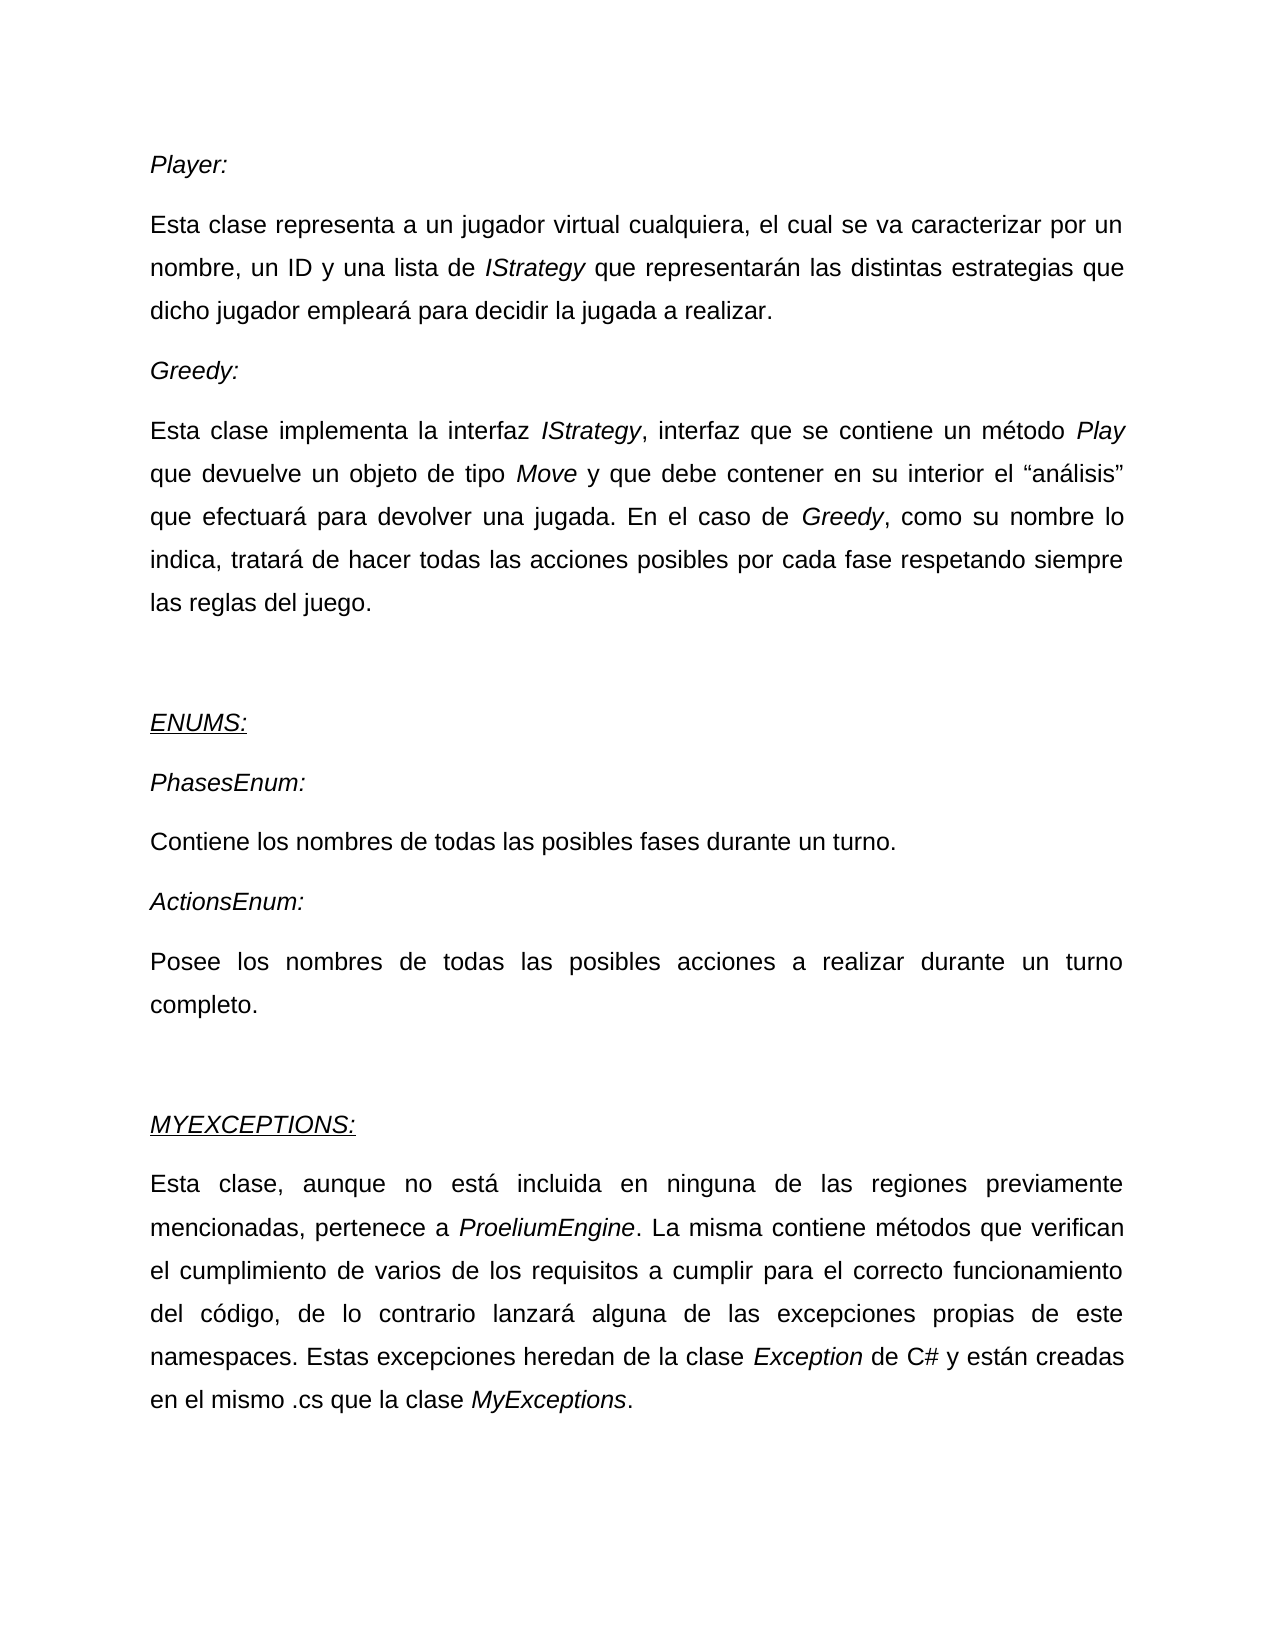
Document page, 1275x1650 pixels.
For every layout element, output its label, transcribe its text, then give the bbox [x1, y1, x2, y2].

text Greedy: [150, 356, 1125, 384]
text ENUMS: [150, 708, 1125, 736]
text Esta clase, aunque no está incluida en ninguna de las regiones previamente mencionadas, pertenece a ProeliumEngine. La misma contiene métodos que verifican el cumplimiento de varios de los requisitos a cumplir para el correcto funcionamiento del código, de lo contrario lanzará alguna de las excepciones propias de este namespaces. Estas excepciones heredan de la clase Exception de C# y están creadas en el mismo .cs que la clase MyExceptions. [150, 1169, 1125, 1414]
text Esta clase implementa la interfaz IStrategy, interfaz que se contiene un método Play que devuelve un objeto de tipo Move y que debe contener en su interior el “análisis” que efectuará para devolver una jugada. En el caso de Greedy, como su nombre lo indica, tratará de hacer todas las acciones posibles por cada fase respetando siempre las reglas del juego. [150, 416, 1125, 617]
text ActionsEnum: [150, 887, 1125, 916]
text Posee los nombres de todas las posibles acciones a realizar durante un turno completo. [150, 947, 1125, 1019]
text Esta clase representa a un jugador virtual cualquiera, el cual se va caracterizar por un nombre, un ID y una lista de IStrategy que representarán las distintas estrategias que dicho jugador empleará para decidir la jugada a realizar. [150, 210, 1125, 325]
text Player: [150, 150, 1125, 179]
text PhasesEnum: [150, 767, 1125, 796]
text Contiene los nombres de todas las posibles fases durante un turno. [150, 827, 1125, 856]
text MYEXCEPTIONS: [150, 1109, 1125, 1138]
